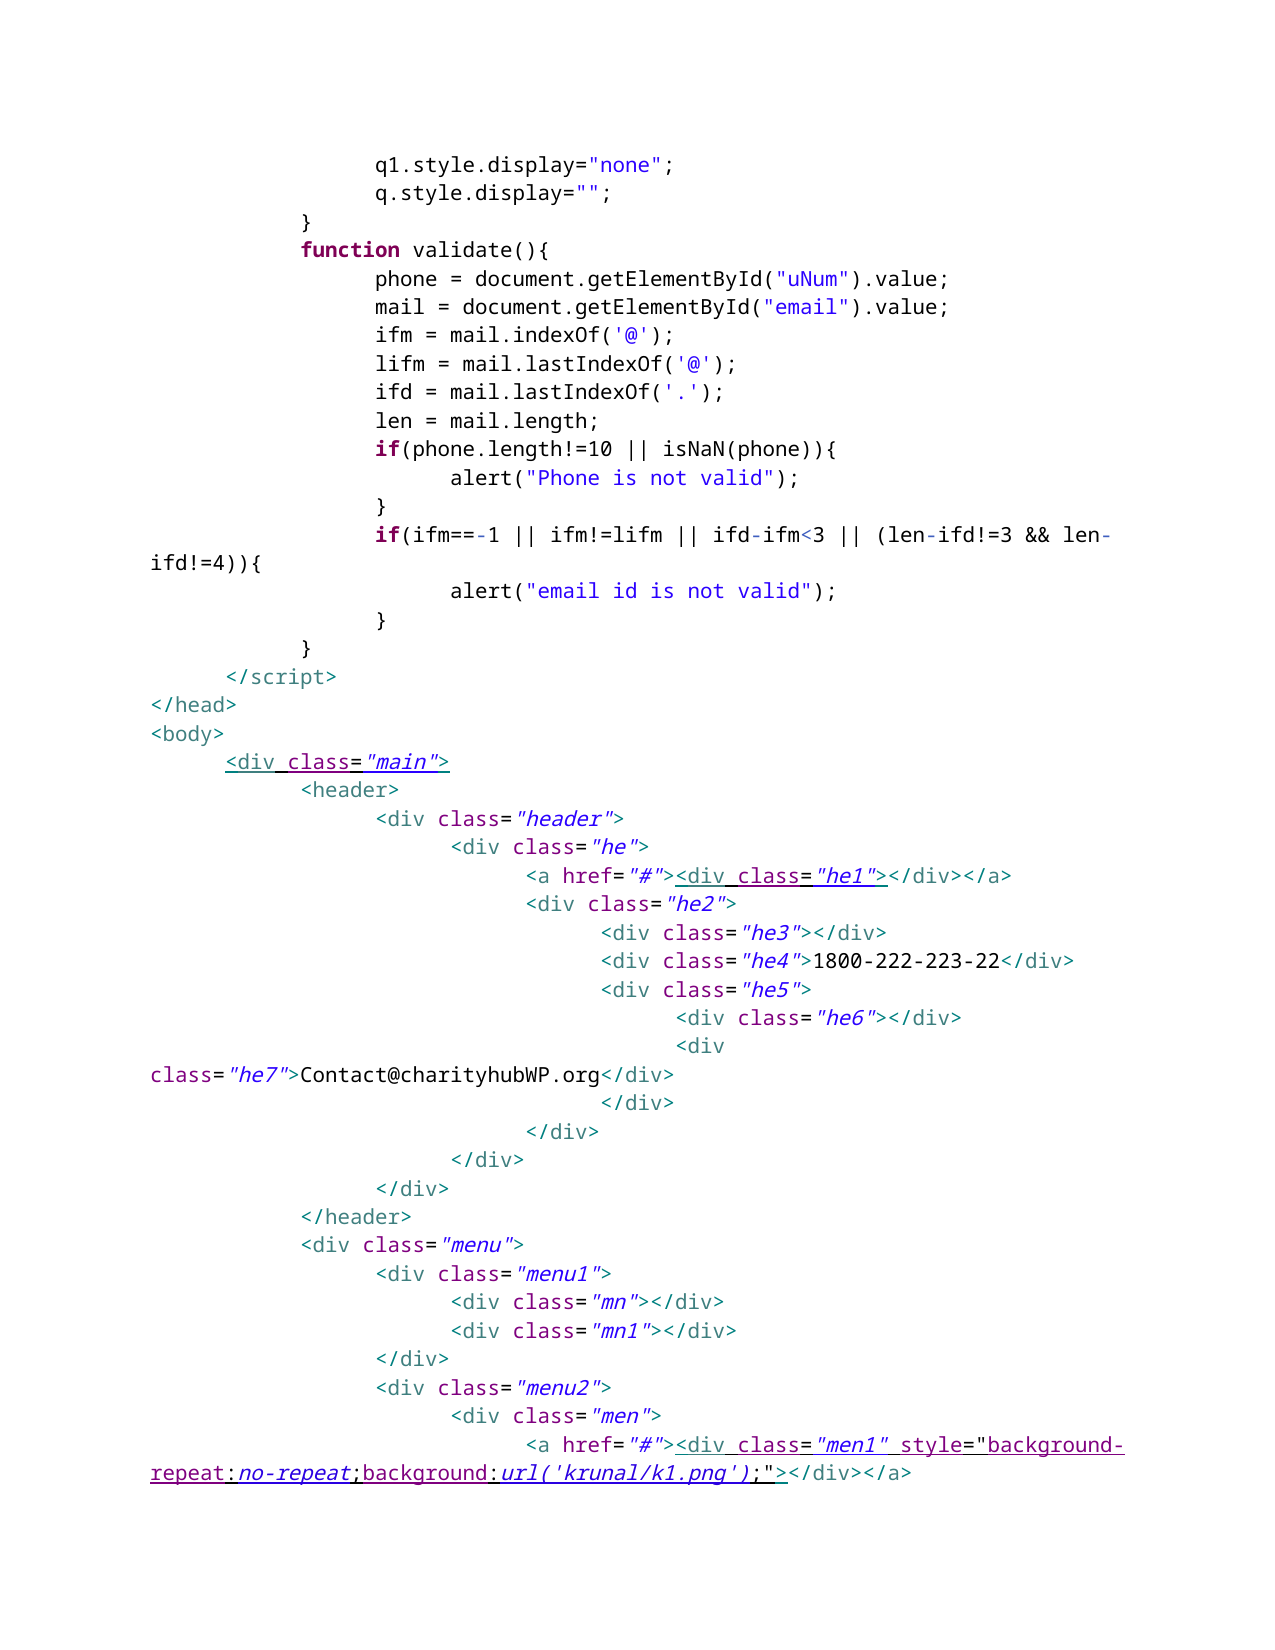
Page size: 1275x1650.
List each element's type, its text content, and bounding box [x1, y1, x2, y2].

text <div class="menu1"> [150, 1259, 1125, 1287]
text </div> [150, 1117, 1125, 1145]
text <div class="men"> [150, 1401, 1125, 1430]
text <div class="he4">1800-222-223-22</div> [150, 946, 1125, 975]
text <div class="mn1"></div> [150, 1316, 1125, 1344]
text <div class="menu"> [150, 1231, 1125, 1259]
text q1.style.display="none"; [150, 150, 1125, 178]
text if(phone.length!=10 || isNaN(phone)){ [150, 434, 1125, 463]
text <a href="#"><div class="men1" style="background-repeat:no-repeat;background:url('krunal/k1.png');"></div></a> [150, 1430, 1125, 1487]
text </script> [150, 662, 1125, 690]
text } [150, 605, 1125, 633]
text </header> [150, 1202, 1125, 1231]
text } [150, 491, 1125, 520]
text alert("email id is not valid"); [150, 577, 1125, 605]
text <div class="mn"></div> [150, 1287, 1125, 1316]
text <header> [150, 776, 1125, 804]
text </div> [150, 1344, 1125, 1373]
text phone = document.getElementById("uNum").value; [150, 264, 1125, 292]
text <div class="he7">Contact@charityhubWP.org</div> [150, 1032, 1125, 1088]
text if(ifm==-1 || ifm!=lifm || ifd-ifm<3 || (len-ifd!=3 && len-ifd!=4)){ [150, 520, 1125, 577]
text lifm = mail.lastIndexOf('@'); [150, 349, 1125, 377]
text <div class="he3"></div> [150, 918, 1125, 946]
text <div class="main"> [150, 747, 1125, 776]
text } [150, 633, 1125, 662]
text <div class="he5"> [150, 975, 1125, 1003]
text <a href="#"><div class="he1"></div></a> [150, 861, 1125, 889]
text ifm = mail.indexOf('@'); [150, 321, 1125, 349]
text function validate(){ [150, 235, 1125, 264]
text <div class="he6"></div> [150, 1003, 1125, 1032]
text </head> [150, 690, 1125, 719]
text </div> [150, 1145, 1125, 1174]
text ifd = mail.lastIndexOf('.'); [150, 377, 1125, 406]
text <div class="menu2"> [150, 1373, 1125, 1401]
text </div> [150, 1088, 1125, 1117]
text alert("Phone is not valid"); [150, 463, 1125, 491]
text len = mail.length; [150, 406, 1125, 434]
text <div class="header"> [150, 804, 1125, 832]
text <div class="he"> [150, 832, 1125, 861]
text <body> [150, 719, 1125, 747]
text </div> [150, 1174, 1125, 1202]
text <div class="he2"> [150, 889, 1125, 918]
text } [150, 207, 1125, 235]
text mail = document.getElementById("email").value; [150, 292, 1125, 321]
text q.style.display=""; [150, 178, 1125, 207]
